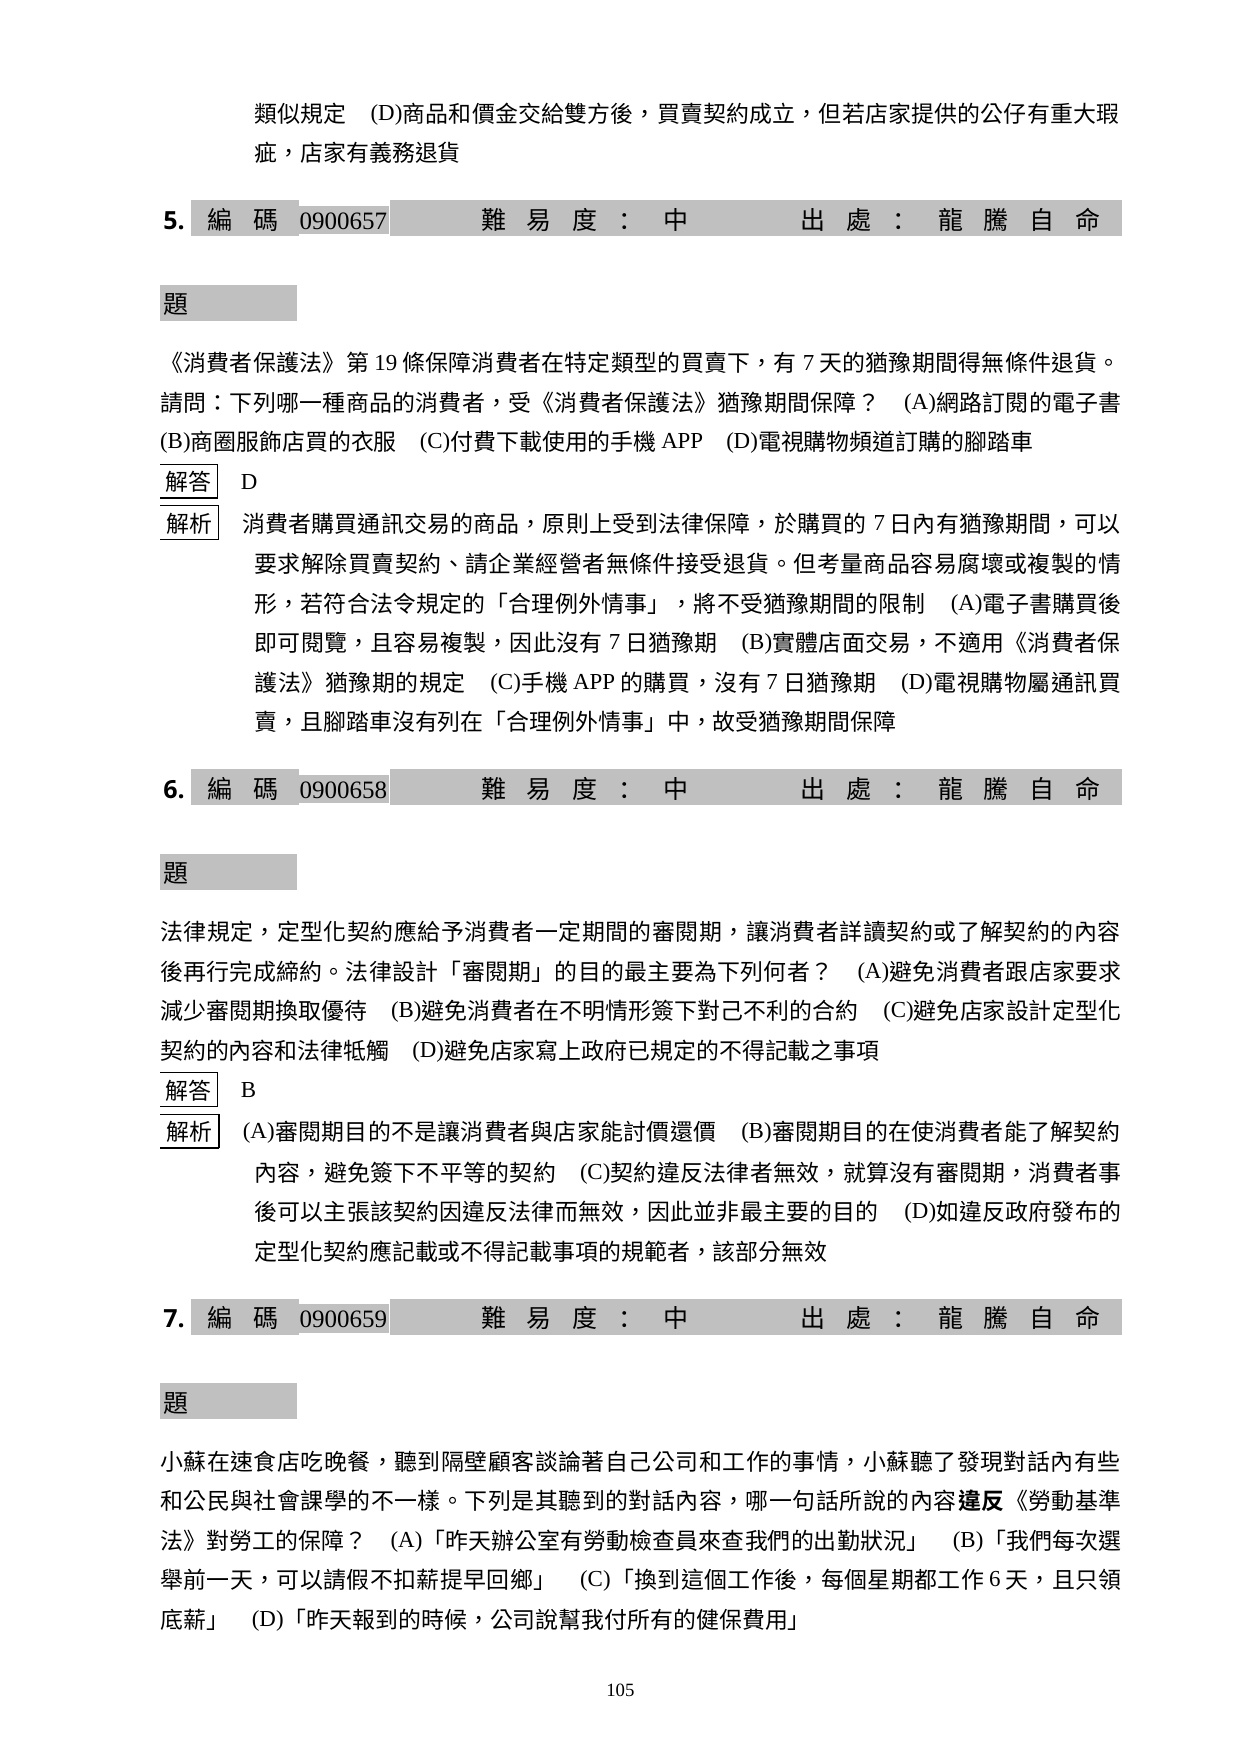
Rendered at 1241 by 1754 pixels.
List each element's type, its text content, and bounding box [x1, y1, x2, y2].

text 解析 消費者購買通訊交易的商品，原則上受到法律保障，於購買的7日內有猶豫期間，可以要求解除買賣契約、請企業經營者無條件接受退貨。但考量商品容易腐壞或複製的情形，若符合法令規定的「合理例外情事」，將不受猶豫期間的限制 (A)電子書購買後即可閱覽，且容易複製，因此沒有7日猶豫期 (B)實體店面交易，不適用《消費者保護法》猶豫期的規定 (C)手機APP的購買，沒有7日猶豫期 (D)電視購物屬通訊買賣，且腳踏車沒有列在「合理例外情事」中，故受猶豫期間保障 [160, 505, 1122, 737]
text 解析 (A)審閱期目的不是讓消費者與店家能討價還價 (B)審閱期目的在使消費者能了解契約內容，避免簽下不平等的契約 (C)契約違反法律者無效，就算沒有審閱期，消費者事後可以主張該契約因違反法律而無效，因此並非最主要的目的 (D)如違反政府發布的定型化契約應記載或不得記載事項的規範者，該部分無效 [160, 1113, 1122, 1267]
list 編碼0900657 難易度：中 出處：龍騰自命題 [160, 183, 1122, 338]
text 解答 D [160, 465, 217, 497]
text 小蘇在速食店吃晚餐，聽到隔壁顧客談論著自己公司和工作的事情，小蘇聽了發現對話內有些和公民與社會課學的不一樣。下列是其聽到的對話內容，哪一句話所說的內容違反《勞動基準法》對勞工的保障？ (A)「昨天辦公室有勞動檢查員來查我們的出勤狀況」 (B)「我們每次選舉前一天，可以請假不扣薪提早回鄉」 (C)「換到這個工作後，每個星期都工作6天，且只領底薪」 (D)「昨天報到的時候，公司說幫我付所有的健保費用」 [160, 1444, 1122, 1635]
text 《消費者保護法》第19條保障消費者在特定類型的買賣下，有7天的猶豫期間得無條件退貨。請問：下列哪一種商品的消費者，受《消費者保護法》猶豫期間保障？ (A)網路訂閱的電子書 (B)商圈服飾店買的衣服 (C)付費下載使用的手機APP (D)電視購物頻道訂購的腳踏車 [160, 345, 1122, 457]
text 解答 D [218, 464, 1122, 498]
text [160, 96, 1122, 168]
list 編碼0900659 難易度：中 出處：龍騰自命題 [160, 1281, 1122, 1437]
text 解答 B [218, 1072, 1122, 1107]
text 解答 B [160, 1073, 217, 1106]
text 法律規定，定型化契約應給予消費者一定期間的審閱期，讓消費者詳讀契約或了解契約的內容後再行完成締約。法律設計「審閱期」的目的最主要為下列何者？ (A)避免消費者跟店家要求減少審閱期換取優待 (B)避免消費者在不明情形簽下對己不利的合約 (C)避免店家設計定型化契約的內容和法律牴觸 (D)避免店家寫上政府已規定的不得記載之事項 [160, 914, 1122, 1066]
list 編碼0900658 難易度：中 出處：龍騰自命題 [160, 752, 1122, 907]
